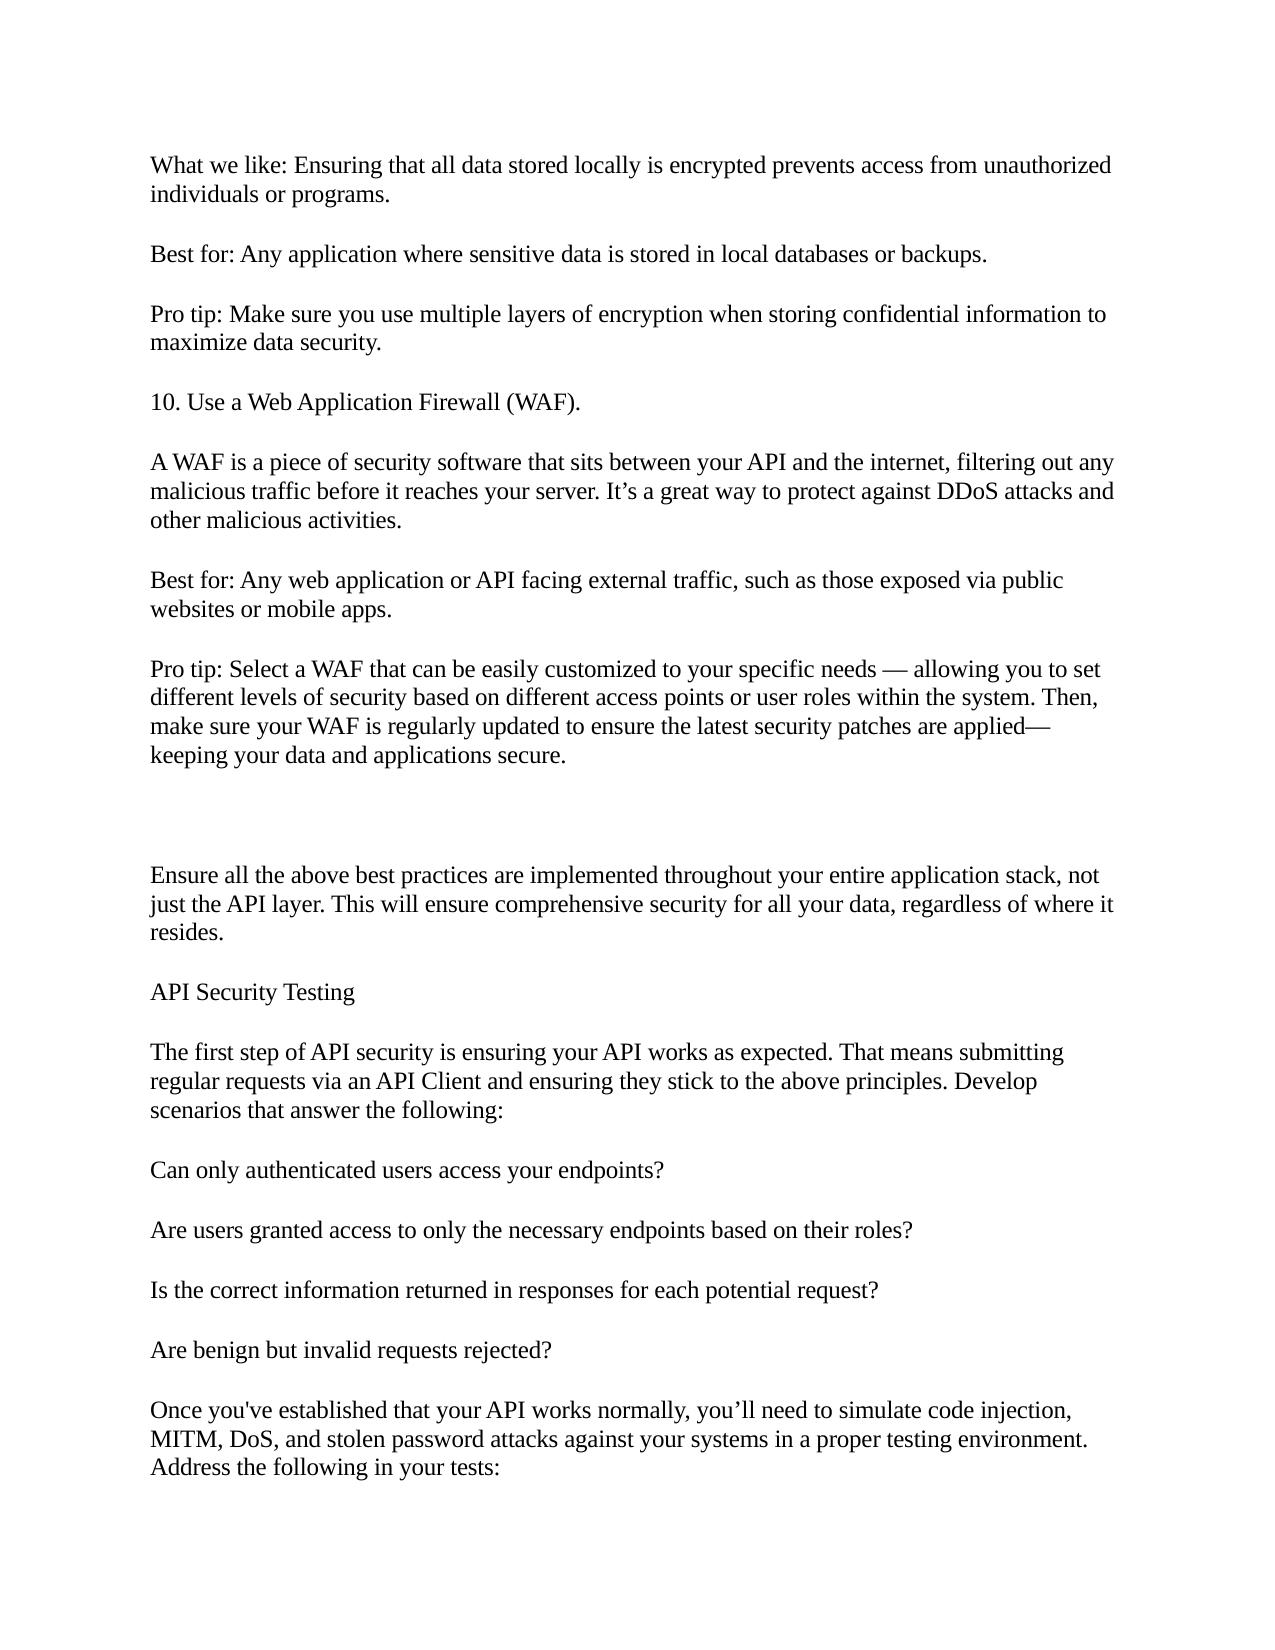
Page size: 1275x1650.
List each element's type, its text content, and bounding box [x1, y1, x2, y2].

text A WAF is a piece of security software that sits between your API and the internet, filtering out any malicious traffic before it reaches your server. It’s a great way to protect against DDoS attacks and other malicious activities. [150, 447, 1125, 534]
text Is the correct information returned in responses for each potential request? [150, 1275, 1125, 1304]
text Pro tip: Select a WAF that can be easily customized to your specific needs — allowing you to set different levels of security based on different access points or user roles within the system. Then, make sure your WAF is regularly updated to ensure the latest security patches are applied—keeping your data and applications secure. [150, 654, 1125, 769]
text Once you've established that your API works normally, you’ll need to simulate code injection, MITM, DoS, and stolen password attacks against your systems in a proper testing environment. Address the following in your tests: [150, 1395, 1125, 1481]
text Are users granted access to only the necessary endpoints based on their roles? [150, 1215, 1125, 1244]
text What we like: Ensuring that all data stored locally is encrypted prevents access from unauthorized individuals or programs. [150, 150, 1125, 207]
text Are benign but invalid requests rejected? [150, 1335, 1125, 1364]
text Best for: Any web application or API facing external traffic, such as those exposed via public websites or mobile apps. [150, 565, 1125, 622]
text Ensure all the above best practices are implemented throughout your entire application stack, not just the API layer. This will ensure comprehensive security for all your data, regardless of where it resides. [150, 860, 1125, 946]
text 10. Use a Web Application Firewall (WAF). [150, 387, 1125, 416]
text Pro tip: Make sure you use multiple layers of encryption when storing confidential information to maximize data security. [150, 299, 1125, 356]
text Can only authenticated users access your endpoints? [150, 1155, 1125, 1184]
text The first step of API security is ensuring your API works as expected. That means submitting regular requests via an API Client and ensuring they stick to the above principles. Develop scenarios that answer the following: [150, 1037, 1125, 1124]
text API Security Testing [150, 977, 1125, 1006]
text Best for: Any application where sensitive data is stored in local databases or backups. [150, 239, 1125, 267]
